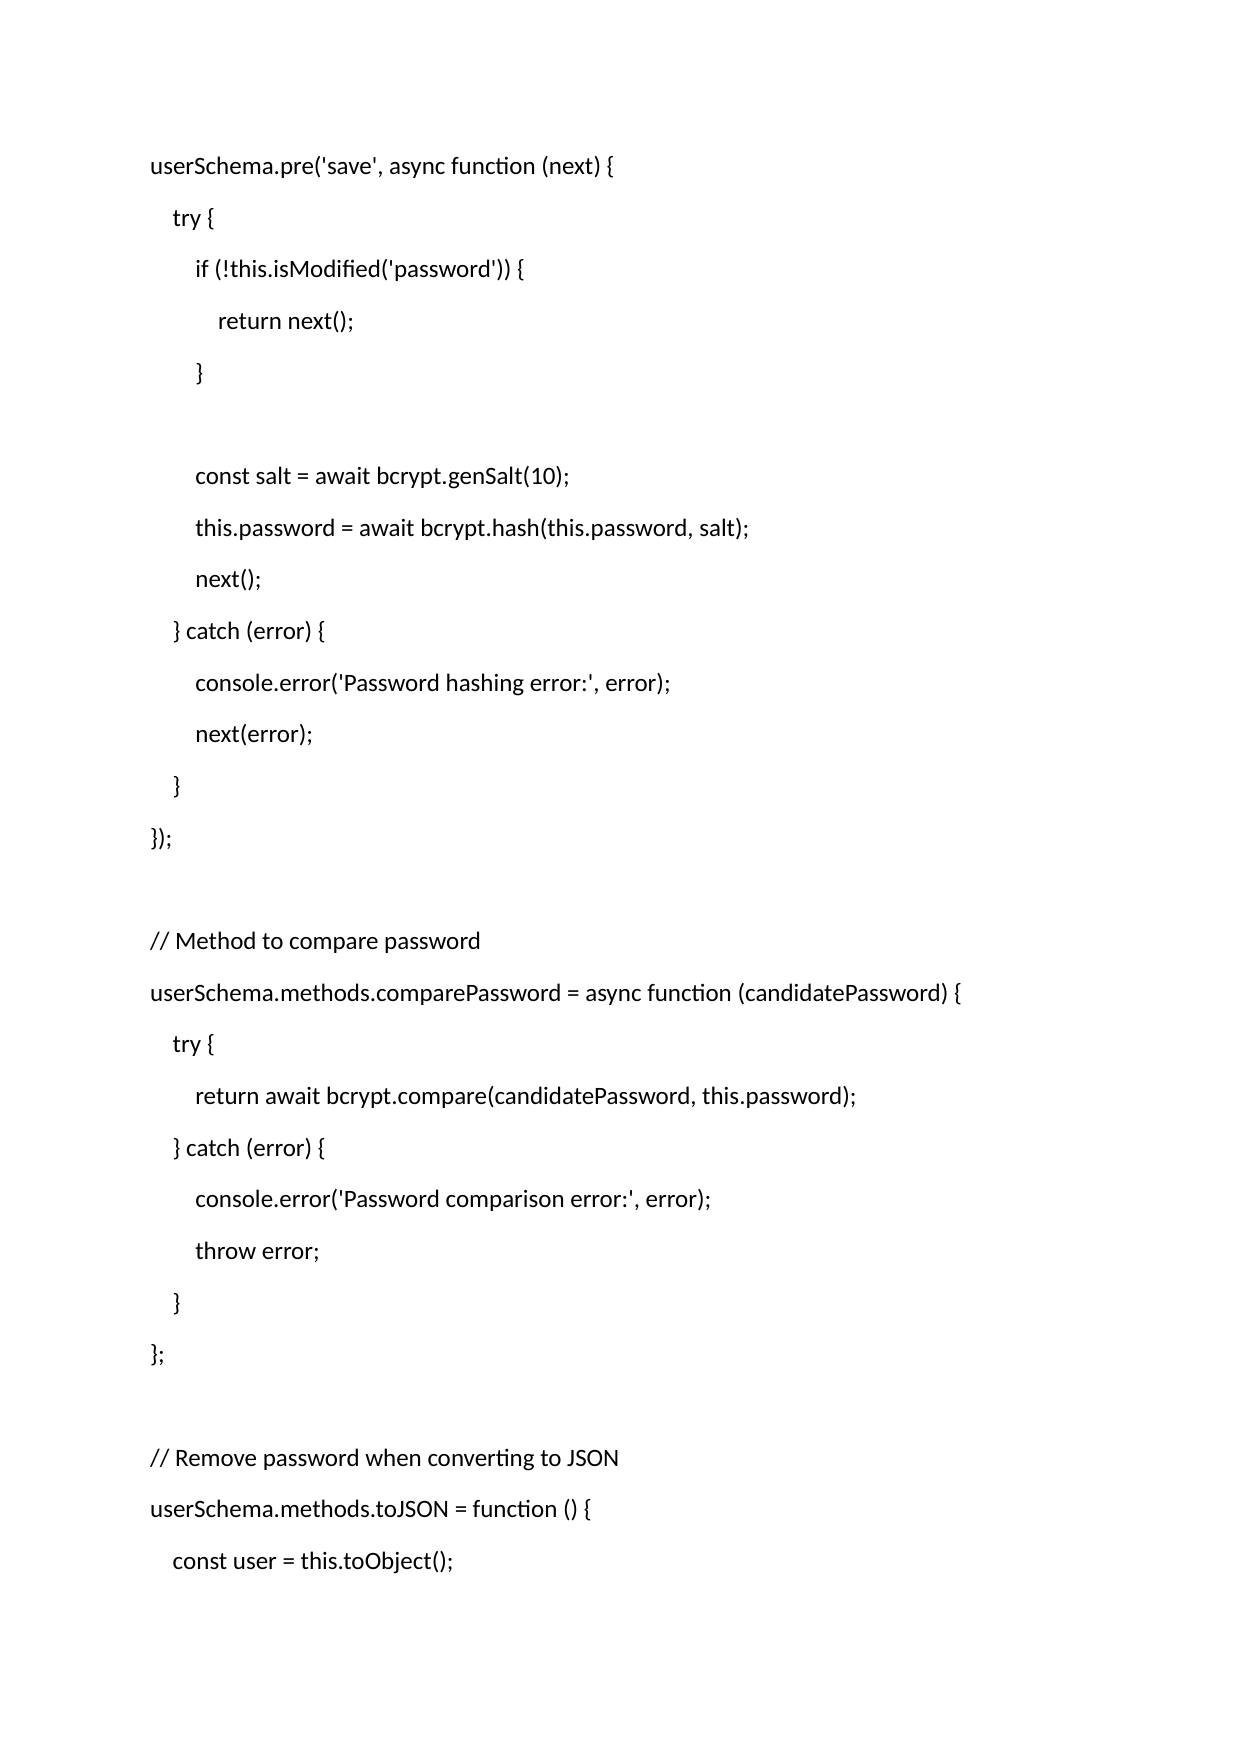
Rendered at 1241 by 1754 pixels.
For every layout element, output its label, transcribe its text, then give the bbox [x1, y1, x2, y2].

text this.password = await bcrypt.hash(this.password, salt); [150, 512, 1090, 542]
text // Method to compare password [150, 925, 1090, 956]
text if (!this.isModified('password')) { [150, 253, 1090, 284]
text // Remove password when converting to JSON [150, 1442, 1090, 1472]
text console.error('Password comparison error:', error); [150, 1183, 1090, 1214]
text }; [150, 1338, 1090, 1369]
text } [150, 1287, 1090, 1317]
text } [150, 357, 1090, 387]
text userSchema.methods.toJSON = function () { [150, 1493, 1090, 1524]
text return next(); [150, 305, 1090, 336]
text throw error; [150, 1235, 1090, 1266]
text userSchema.methods.comparePassword = async function (candidatePassword) { [150, 977, 1090, 1007]
text try { [150, 1028, 1090, 1059]
text } catch (error) { [150, 615, 1090, 646]
text try { [150, 202, 1090, 232]
text userSchema.pre('save', async function (next) { [150, 150, 1090, 181]
text } [150, 770, 1090, 801]
text console.error('Password hashing error:', error); [150, 667, 1090, 697]
text return await bcrypt.compare(candidatePassword, this.password); [150, 1080, 1090, 1111]
text next(error); [150, 718, 1090, 749]
text const salt = await bcrypt.genSalt(10); [150, 460, 1090, 491]
text const user = this.toObject(); [150, 1545, 1090, 1576]
text } catch (error) { [150, 1132, 1090, 1162]
text next(); [150, 563, 1090, 594]
text }); [150, 822, 1090, 852]
